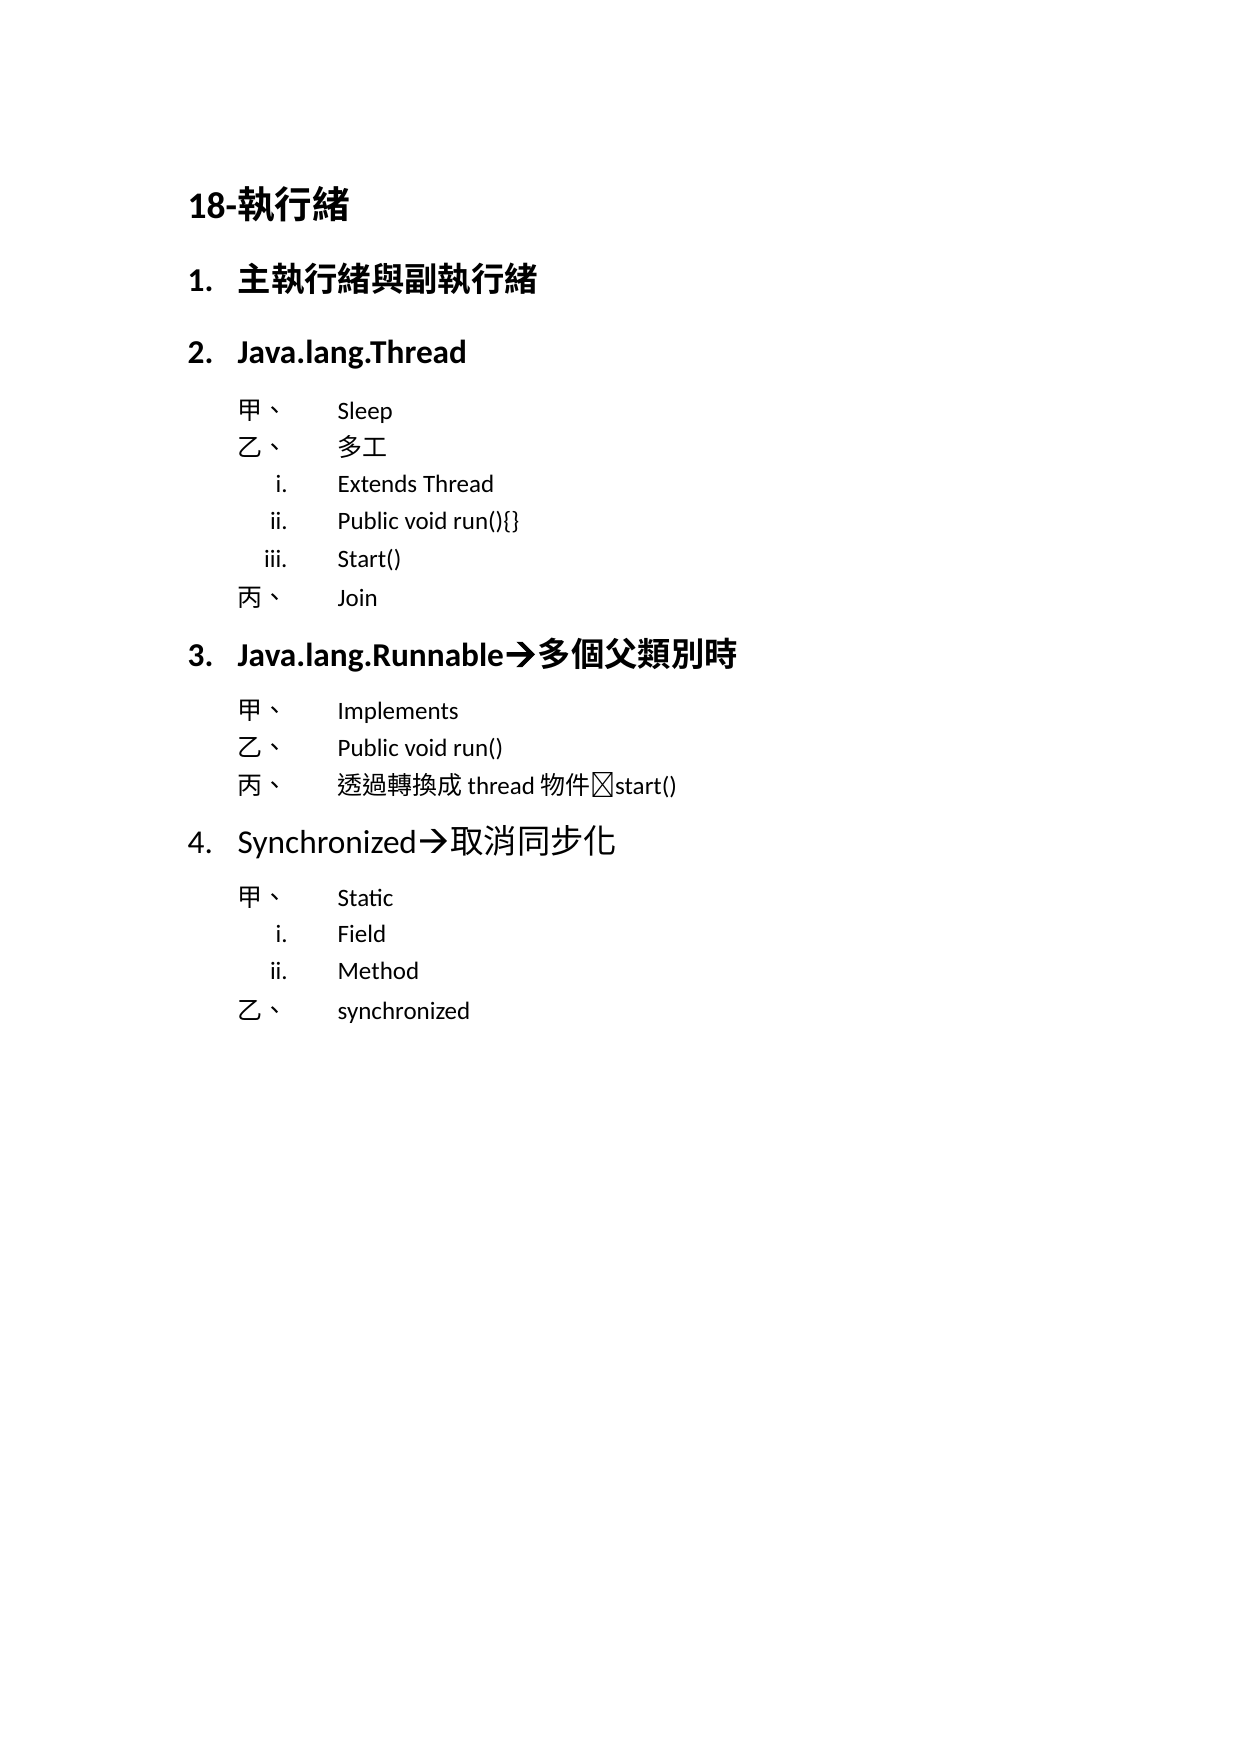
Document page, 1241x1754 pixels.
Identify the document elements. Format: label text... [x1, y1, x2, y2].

list Public void run() [237, 727, 1053, 764]
list Static [237, 877, 1053, 914]
list Start() [287, 539, 1053, 577]
list Implements [237, 689, 1053, 727]
list Java.lang.Runnable多個父類別時 [187, 614, 1053, 689]
list 透過轉換成thread物件start() [237, 764, 1053, 802]
list Extends Thread [287, 464, 1053, 502]
list 多工 [237, 427, 1053, 464]
text 18-執行緒 [187, 164, 1053, 239]
list Field [287, 914, 1053, 952]
list 主執行緒與副執行緒 [187, 239, 1053, 314]
list Join [237, 577, 1053, 614]
list synchronized [237, 989, 1053, 1027]
list Sleep [237, 389, 1053, 427]
list Synchronized取消同步化 [187, 802, 1053, 877]
list Java.lang.Thread [187, 314, 1053, 389]
list Method [287, 952, 1053, 989]
list Public void run(){} [287, 502, 1053, 539]
